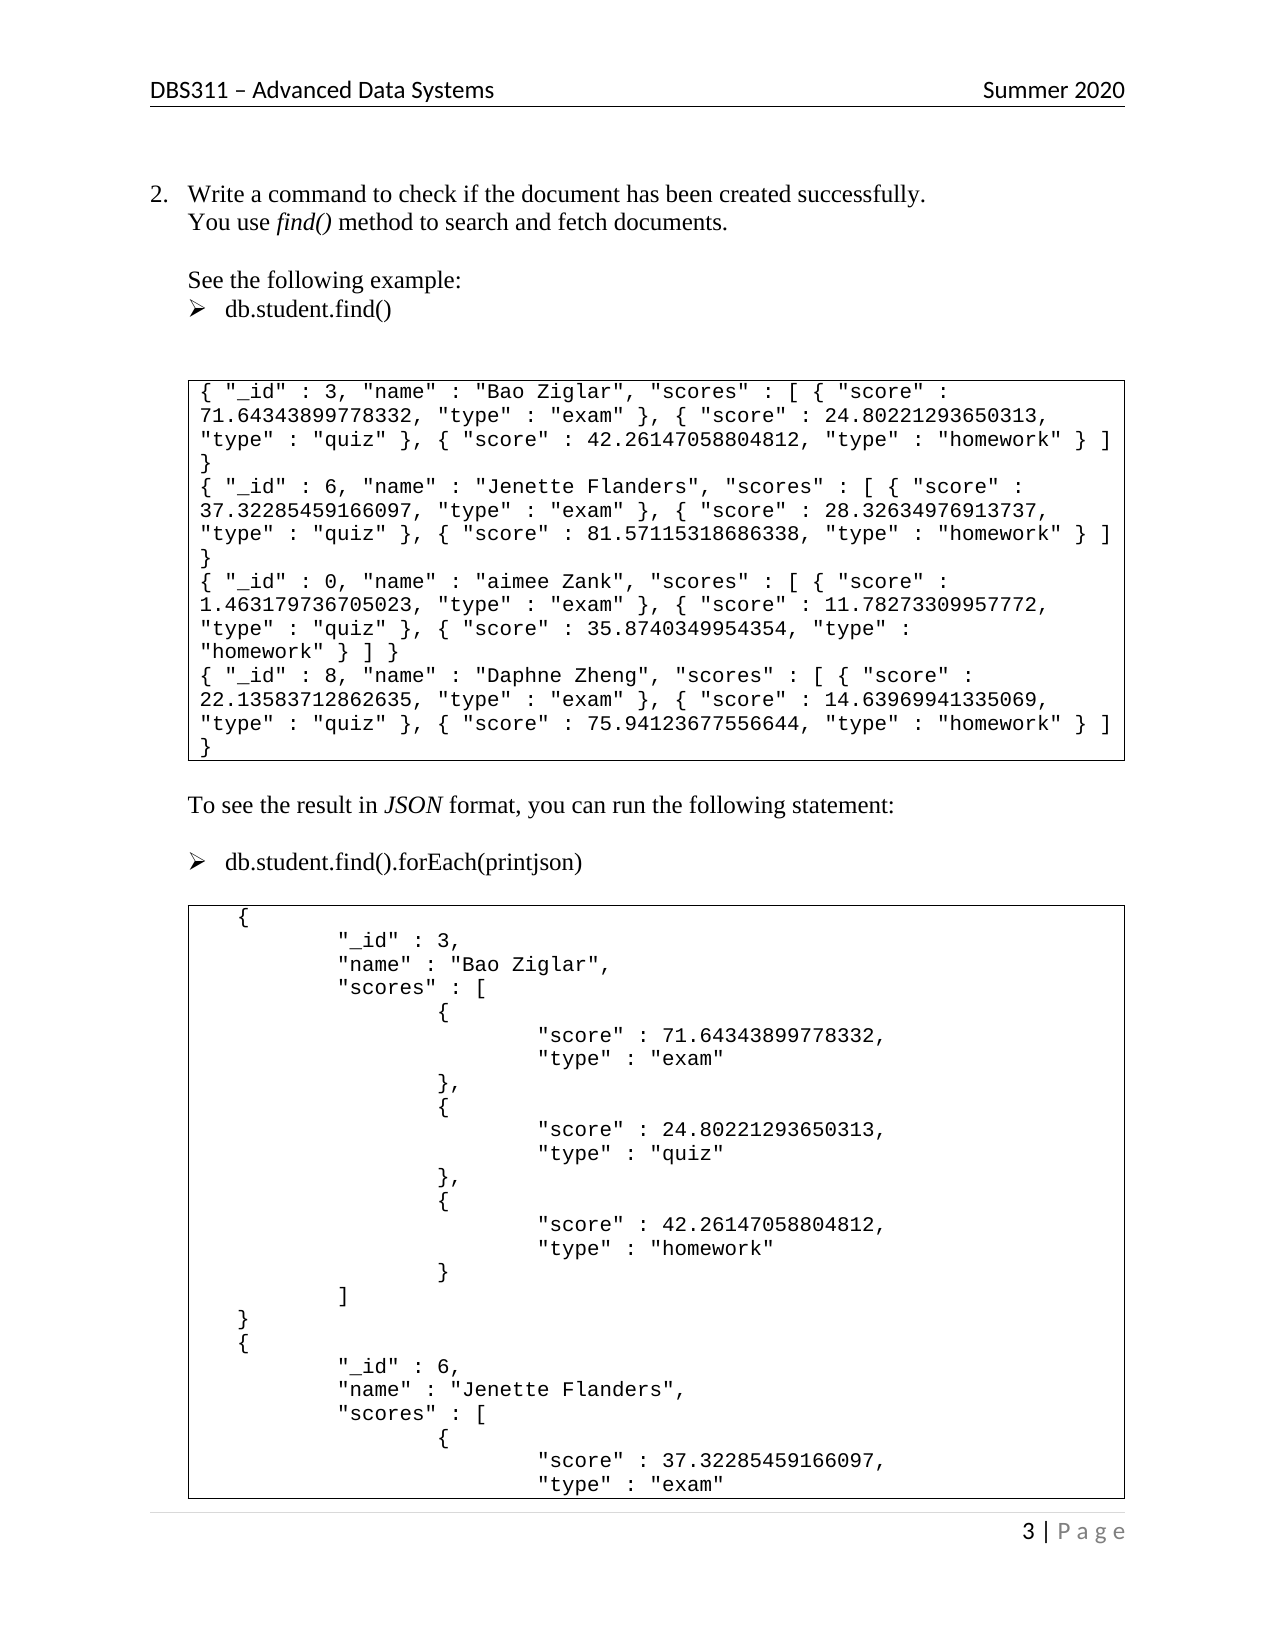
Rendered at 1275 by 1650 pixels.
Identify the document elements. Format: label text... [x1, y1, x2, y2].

table_header { "_id" : 3, "name" : "Bao Ziglar", "scores" : [ { "score" : 71.64343899778332, "type" : "exam" }, { "score" : 24.80221293650313, "type" : "quiz" }, { "score" : 42.26147058804812, "type" : "homework" } ] } { "_id" : 6, "name" : "Jenette Flanders", "scores" : [ { "score" : 37.32285459166097, "type" : "exam" }, { "score" : 28.32634976913737, "type" : "quiz" }, { "score" : 81.57115318686338, "type" : "homework" } ] } { "_id" : 0, "name" : "aimee Zank", "scores" : [ { "score" : 1.463179736705023, "type" : "exam" }, { "score" : 11.78273309957772, "type" : "quiz" }, { "score" : 35.8740349954354, "type" : "homework" } ] } { "_id" : 8, "name" : "Daphne Zheng", "scores" : [ { "score" : 22.13583712862635, "type" : "exam" }, { "score" : 14.63969941335069, "type" : "quiz" }, { "score" : 75.94123677556644, "type" : "homework" } ] } [189, 381, 1124, 760]
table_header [189, 906, 1124, 1498]
list Write a command to check if the document has been created successfully. [150, 179, 1125, 207]
list See the following example: [187, 265, 1125, 294]
list You use find() method to search and fetch documents. [187, 207, 1125, 236]
list db.student.find().forEach(printjson) [187, 847, 1125, 876]
list To see the result in JSON format, you can run the following statement: [187, 790, 1125, 819]
list db.student.find() [187, 294, 1125, 322]
